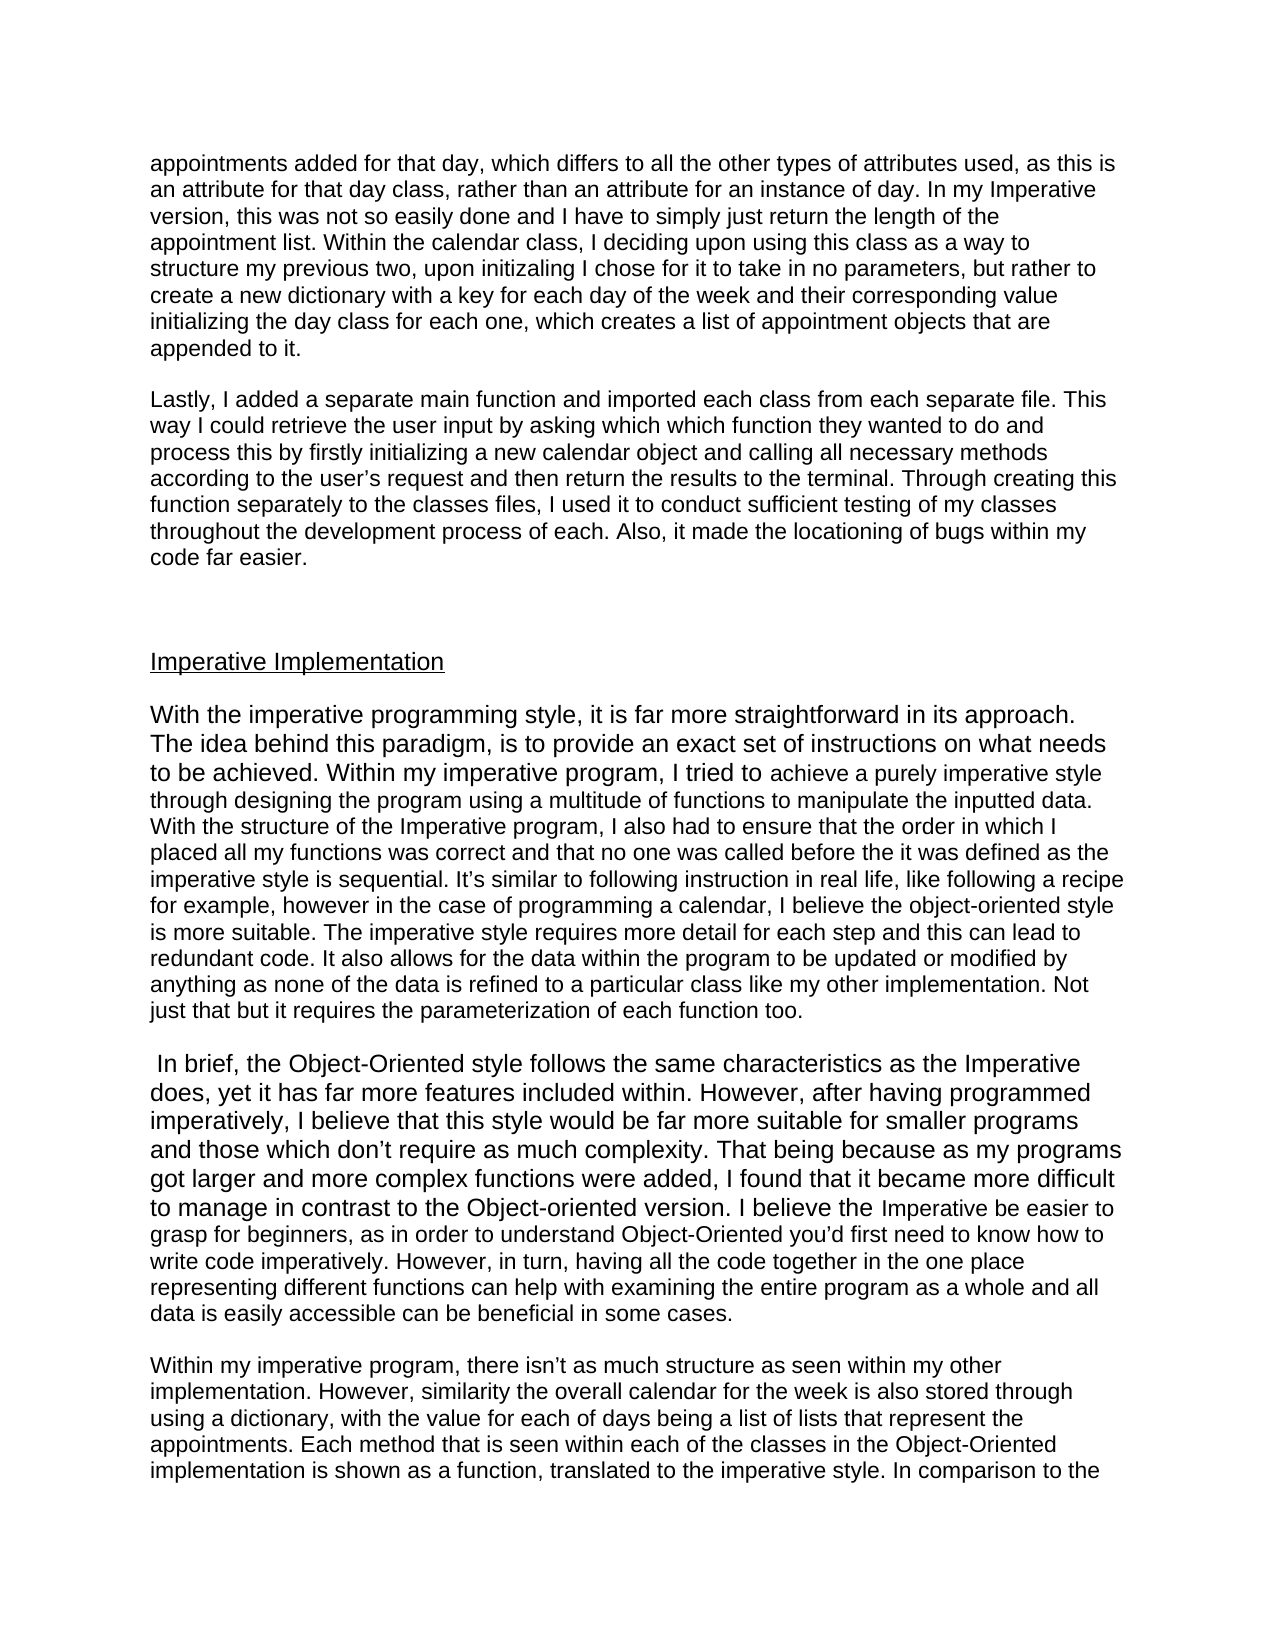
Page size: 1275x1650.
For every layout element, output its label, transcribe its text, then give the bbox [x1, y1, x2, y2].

text With the imperative programming style, it is far more straightforward in its approach. The idea behind this paradigm, is to provide an exact set of instructions on what needs to be achieved. Within my imperative program, I tried to achieve a purely imperative style through designing the program using a multitude of functions to manipulate the inputted data. With the structure of the Imperative program, I also had to ensure that the order in which I placed all my functions was correct and that no one was called before the it was defined as the imperative style is sequential. It’s similar to following instruction in real life, like following a recipe for example, however in the case of programming a calendar, I believe the object-oriented style is more suitable. The imperative style requires more detail for each step and this can lead to redundant code. It also allows for the data within the program to be updated or modified by anything as none of the data is refined to a particular class like my other implementation. Not just that but it requires the parameterization of each function too. [150, 700, 1125, 1024]
text Imperative Implementation [150, 647, 1125, 675]
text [150, 1352, 1125, 1483]
text In brief, the Object-Oriented style follows the same characteristics as the Imperative does, yet it has far more features included within. However, after having programmed imperatively, I believe that this style would be far more suitable for smaller programs and those which don’t require as much complexity. That being because as my programs got larger and more complex functions were added, I found that it became more difficult to manage in contrast to the Object-oriented version. I believe the Imperative be easier to grasp for beginners, as in order to understand Object-Oriented you’d first need to know how to write code imperatively. However, in turn, having all the code together in the one place representing different functions can help with examining the entire program as a whole and all data is easily accessible can be beneficial in some cases. [150, 1049, 1125, 1327]
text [150, 150, 1125, 361]
text Lastly, I added a separate main function and imported each class from each separate file. This way I could retrieve the user input by asking which which function they wanted to do and process this by firstly initializing a new calendar object and calling all necessary methods according to the user’s request and then return the results to the terminal. Through creating this function separately to the classes files, I used it to conduct sufficient testing of my classes throughout the development process of each. Also, it made the locationing of bugs within my code far easier. [150, 386, 1125, 570]
